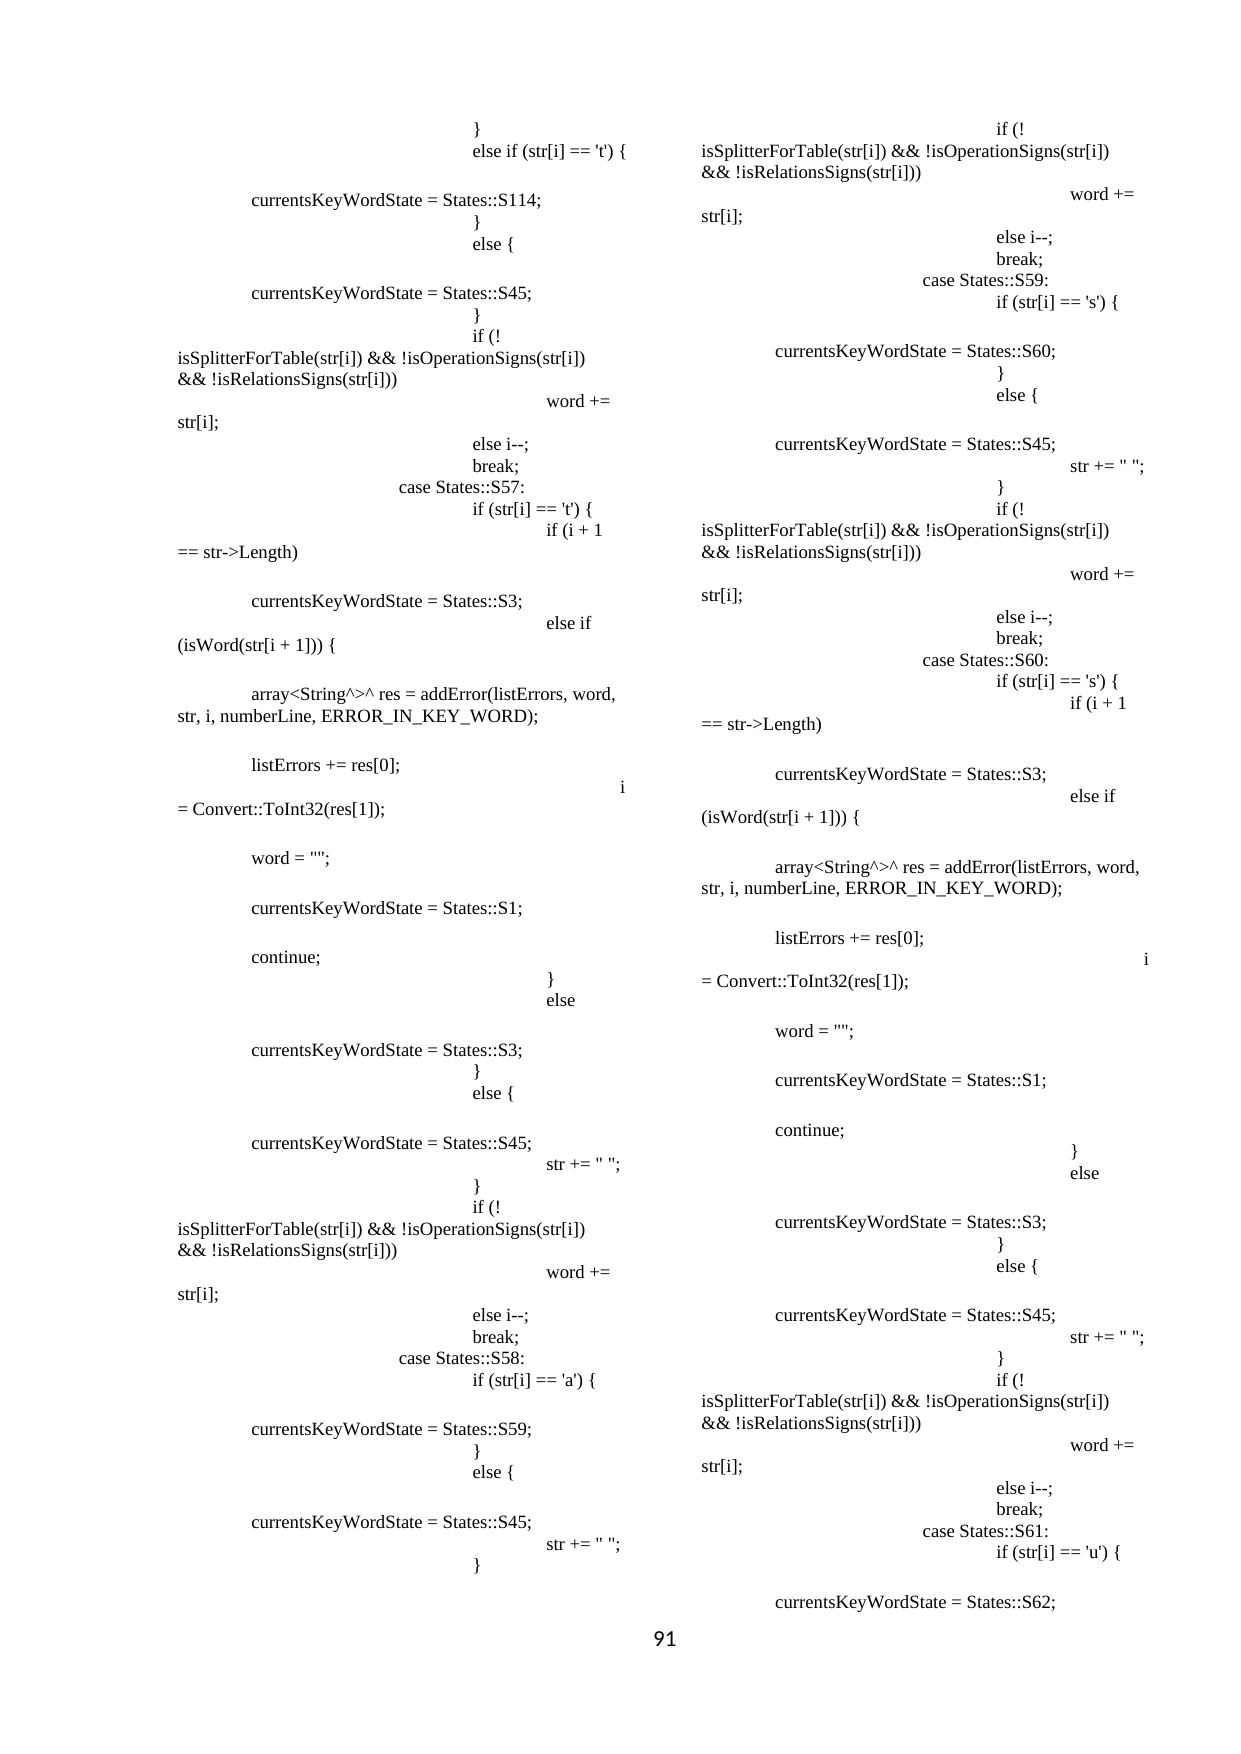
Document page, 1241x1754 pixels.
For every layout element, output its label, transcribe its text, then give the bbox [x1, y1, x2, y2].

text str += " "; [177, 1533, 627, 1554]
text } [177, 968, 627, 989]
text else { [701, 1254, 1152, 1276]
text currentsKeyWordState = States::S3; [701, 1183, 1152, 1233]
text } [177, 211, 627, 232]
text listErrors += res[0]; [701, 899, 1152, 948]
text currentsKeyWordState = States::S1; [177, 868, 627, 918]
text break; [701, 1498, 1152, 1520]
text word += str[i]; [701, 1433, 1152, 1477]
text if (i + 1 == str->Length) [701, 692, 1152, 735]
text currentsKeyWordState = States::S45; [701, 1276, 1152, 1326]
text currentsKeyWordState = States::S60; [701, 312, 1152, 362]
text currentsKeyWordState = States::S3; [177, 562, 627, 612]
text if (str[i] == 'a') { [177, 1369, 627, 1390]
text else if (isWord(str[i + 1])) { [701, 784, 1152, 828]
text case States::S61: [701, 1520, 1152, 1541]
text i = Convert::ToInt32(res[1]); [177, 776, 627, 819]
text word = ""; [177, 819, 627, 868]
text } [177, 118, 627, 140]
text case States::S59: [701, 269, 1152, 291]
text if (str[i] == 's') { [701, 291, 1152, 312]
text break; [701, 248, 1152, 269]
text } [177, 1554, 627, 1576]
text else if (isWord(str[i + 1])) { [177, 612, 627, 655]
text currentsKeyWordState = States::S114; [177, 161, 627, 211]
text case States::S57: [177, 476, 627, 498]
text } [177, 304, 627, 325]
text currentsKeyWordState = States::S45; [177, 1103, 627, 1153]
text currentsKeyWordState = States::S1; [701, 1041, 1152, 1091]
text } [701, 1140, 1152, 1162]
text } [177, 1440, 627, 1461]
text } [701, 476, 1152, 498]
text currentsKeyWordState = States::S62; [701, 1563, 1152, 1612]
text continue; [701, 1091, 1152, 1140]
text else { [701, 383, 1152, 405]
text else i--; [177, 1304, 627, 1326]
text if (!isSplitterForTable(str[i]) && !isOperationSigns(str[i]) && !isRelationsSigns(str[i])) [177, 1196, 627, 1261]
text break; [177, 454, 627, 476]
text break; [701, 627, 1152, 649]
text continue; [177, 918, 627, 968]
text if (str[i] == 't') { [177, 498, 627, 519]
text else if (str[i] == 't') { [177, 140, 627, 161]
text } [177, 1060, 627, 1082]
text else { [177, 1461, 627, 1483]
text currentsKeyWordState = States::S3; [701, 735, 1152, 784]
text word = ""; [701, 991, 1152, 1041]
text if (i + 1 == str->Length) [177, 519, 627, 562]
text if (!isSplitterForTable(str[i]) && !isOperationSigns(str[i]) && !isRelationsSigns(str[i])) [701, 498, 1152, 562]
text if (str[i] == 's') { [701, 670, 1152, 692]
text if (!isSplitterForTable(str[i]) && !isOperationSigns(str[i]) && !isRelationsSigns(str[i])) [701, 1369, 1152, 1433]
text str += " "; [177, 1153, 627, 1175]
text } [701, 362, 1152, 383]
text array<String^>^ res = addError(listErrors, word, str, i, numberLine, ERROR_IN_KEY_WORD); [701, 828, 1152, 899]
text else i--; [701, 1477, 1152, 1498]
text } [701, 1233, 1152, 1254]
text case States::S58: [177, 1347, 627, 1369]
text if (str[i] == 'u') { [701, 1541, 1152, 1563]
text word += str[i]; [701, 183, 1152, 226]
text currentsKeyWordState = States::S45; [177, 254, 627, 304]
text word += str[i]; [701, 562, 1152, 606]
text word += str[i]; [177, 1261, 627, 1304]
text currentsKeyWordState = States::S3; [177, 1011, 627, 1060]
text } [177, 1175, 627, 1196]
text listErrors += res[0]; [177, 726, 627, 776]
text else i--; [177, 433, 627, 454]
text else [701, 1162, 1152, 1183]
text str += " "; [701, 1326, 1152, 1347]
text currentsKeyWordState = States::S59; [177, 1390, 627, 1440]
text currentsKeyWordState = States::S45; [177, 1483, 627, 1533]
text else i--; [701, 606, 1152, 627]
text array<String^>^ res = addError(listErrors, word, str, i, numberLine, ERROR_IN_KEY_WORD); [177, 655, 627, 726]
text if (!isSplitterForTable(str[i]) && !isOperationSigns(str[i]) && !isRelationsSigns(str[i])) [177, 325, 627, 390]
text } [701, 1347, 1152, 1369]
text else [177, 989, 627, 1011]
text case States::S60: [701, 649, 1152, 670]
text i = Convert::ToInt32(res[1]); [701, 948, 1152, 991]
text else { [177, 1082, 627, 1103]
text break; [177, 1326, 627, 1347]
text if (!isSplitterForTable(str[i]) && !isOperationSigns(str[i]) && !isRelationsSigns(str[i])) [701, 118, 1152, 183]
text word += str[i]; [177, 390, 627, 433]
text else i--; [701, 226, 1152, 248]
text str += " "; [701, 454, 1152, 476]
text else { [177, 232, 627, 254]
text currentsKeyWordState = States::S45; [701, 405, 1152, 454]
